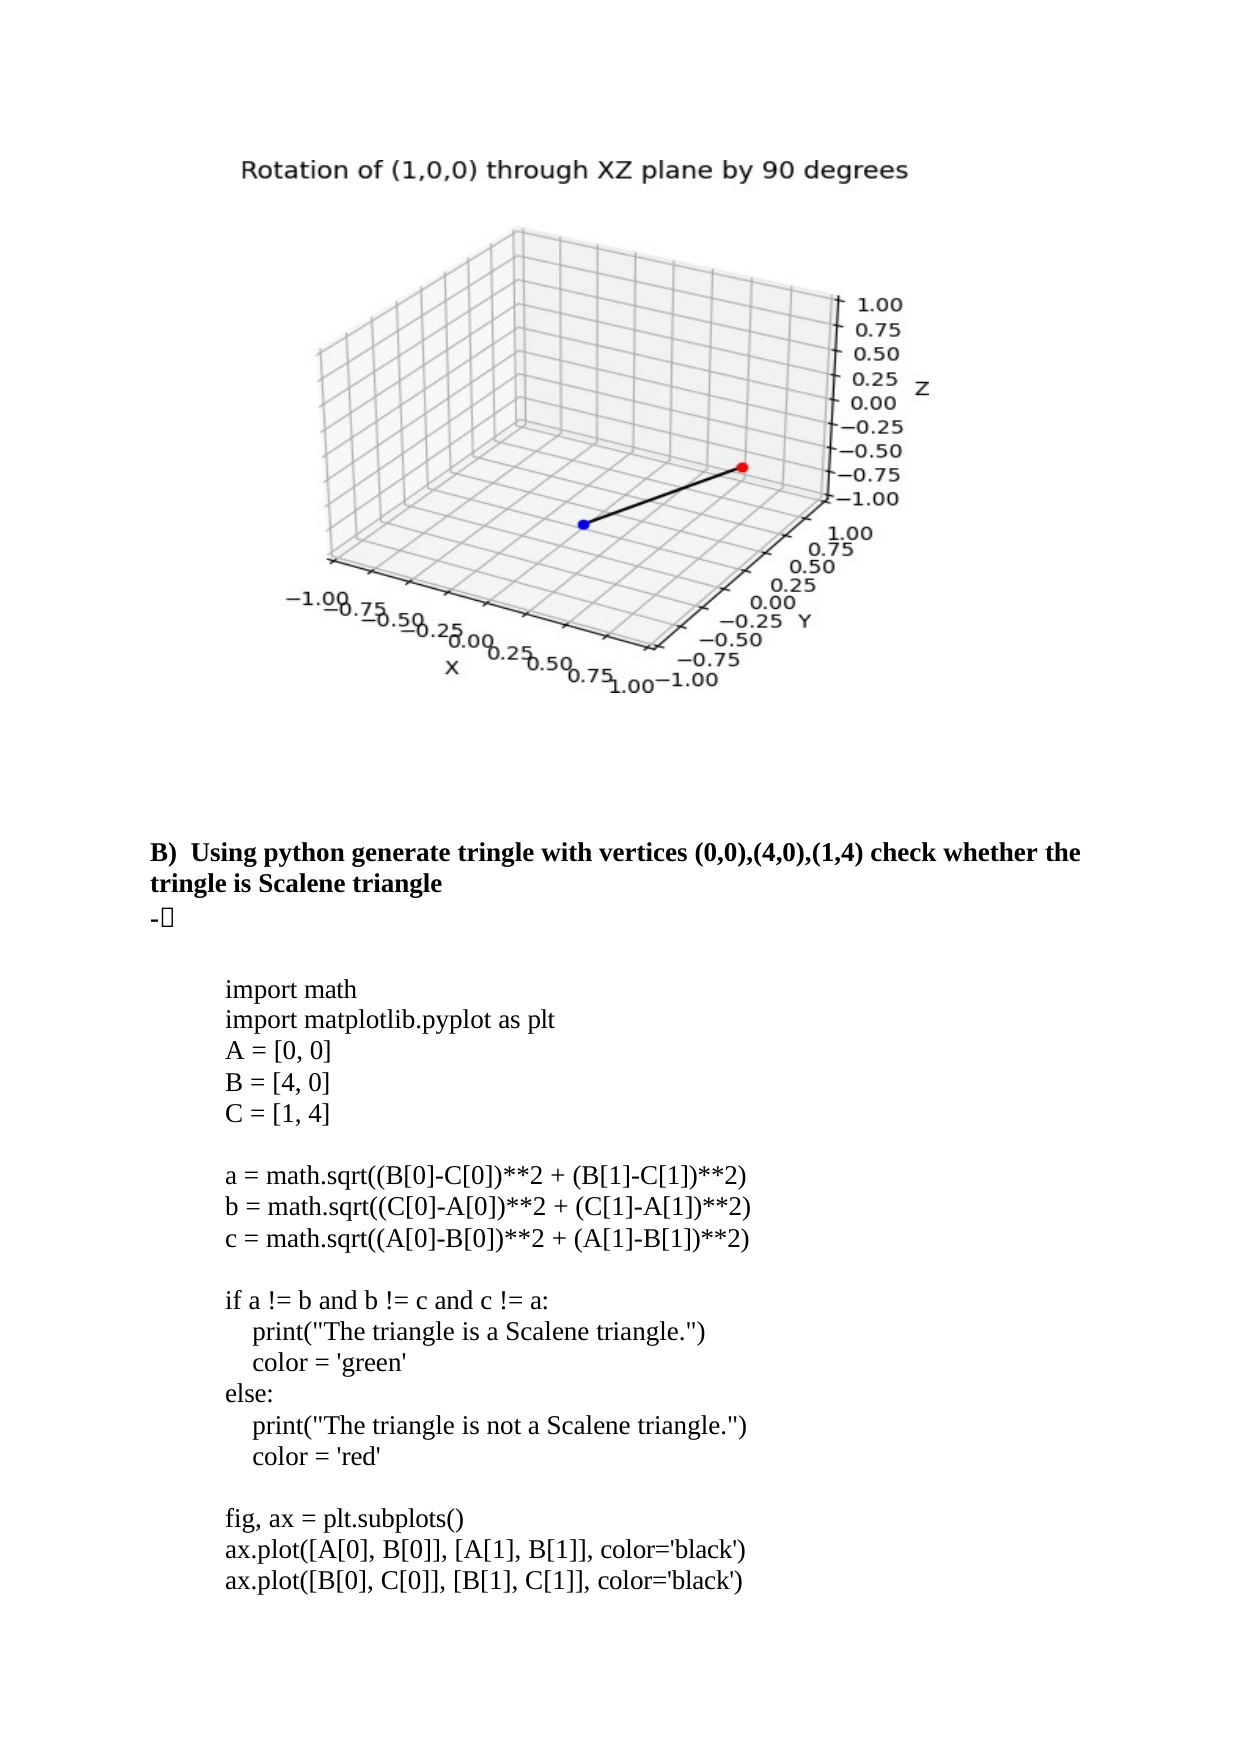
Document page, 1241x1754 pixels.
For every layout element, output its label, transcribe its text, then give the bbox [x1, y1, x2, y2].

text C = [1, 4] [225, 1097, 1107, 1128]
text ax.plot([B[0], C[0]], [B[1], C[1]], color='black') [225, 1564, 1107, 1596]
subtitle Using python generate tringle with vertices (0,0),(4,0),(1,4) check whether the tringle is Scalene triangle [150, 836, 1081, 899]
text B = [4, 0] [225, 1066, 1107, 1097]
picture [242, 160, 929, 693]
text b = math.sqrt((C[0]-A[0])**2 + (C[1]-A[1])**2) [225, 1191, 1107, 1222]
text - [150, 899, 1107, 936]
text print("The triangle is not a Scalene triangle.") color = 'red' [252, 1409, 779, 1471]
text import math [225, 973, 1107, 1004]
text print("The triangle is a Scalene triangle.") color = 'green' [252, 1315, 716, 1378]
text A = [0, 0] [225, 1035, 1107, 1066]
text a = math.sqrt((B[0]-C[0])**2 + (B[1]-C[1])**2) [225, 1160, 1107, 1191]
text ax.plot([A[0], B[0]], [A[1], B[1]], color='black') [225, 1533, 1107, 1564]
text else: [225, 1378, 1107, 1409]
text if a != b and b != c and c != a: [225, 1284, 1107, 1315]
text c = math.sqrt((A[0]-B[0])**2 + (A[1]-B[1])**2) [225, 1222, 1107, 1253]
text import matplotlib.pyplot as plt [225, 1004, 1107, 1035]
text fig, ax = plt.subplots() [225, 1502, 1107, 1533]
